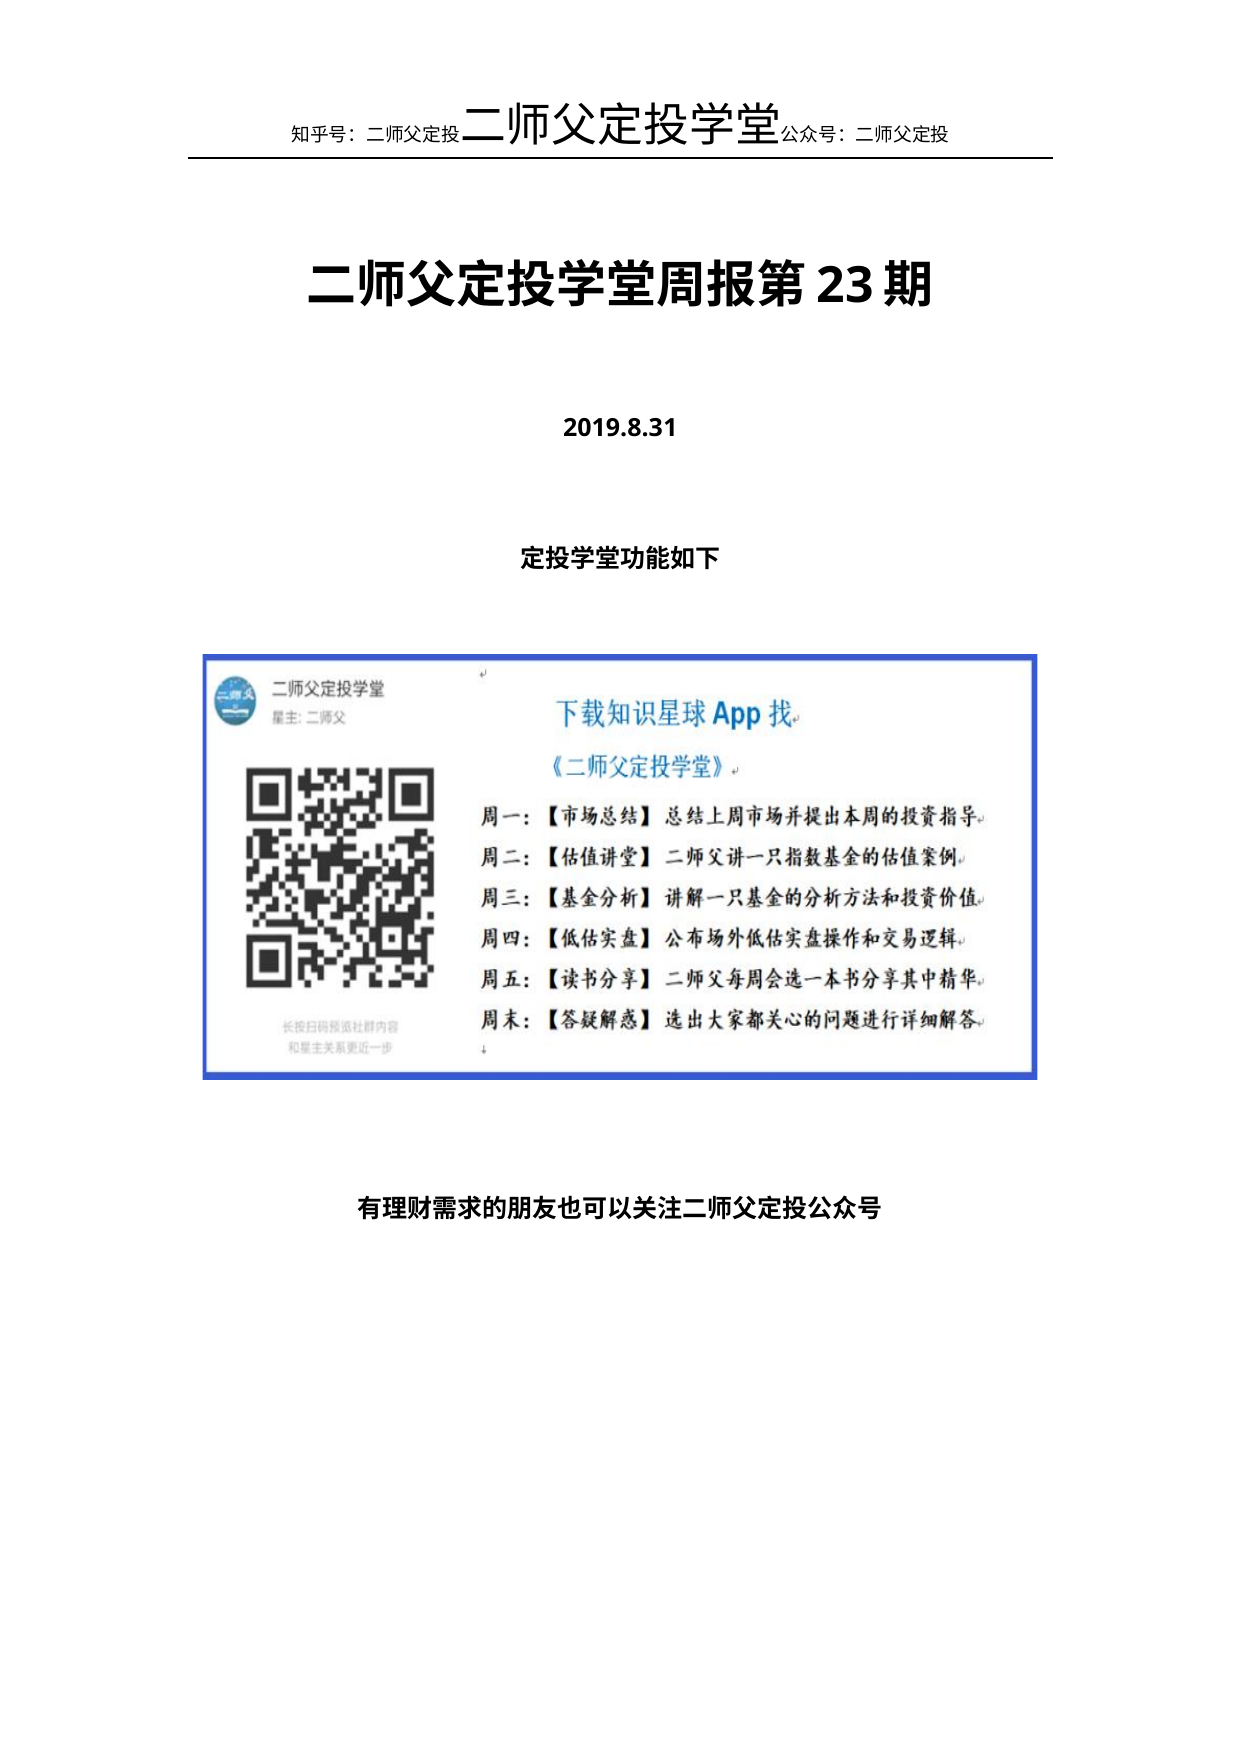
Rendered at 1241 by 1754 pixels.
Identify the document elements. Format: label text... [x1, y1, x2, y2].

text 2019.8.31 [187, 394, 1053, 459]
text 有理财需求的朋友也可以关注二师父定投公众号 [187, 1174, 1053, 1239]
text 二师父定投学堂周报第23期 [187, 232, 1053, 329]
picture [202, 654, 1038, 1080]
text 定投学堂功能如下 [187, 524, 1053, 589]
